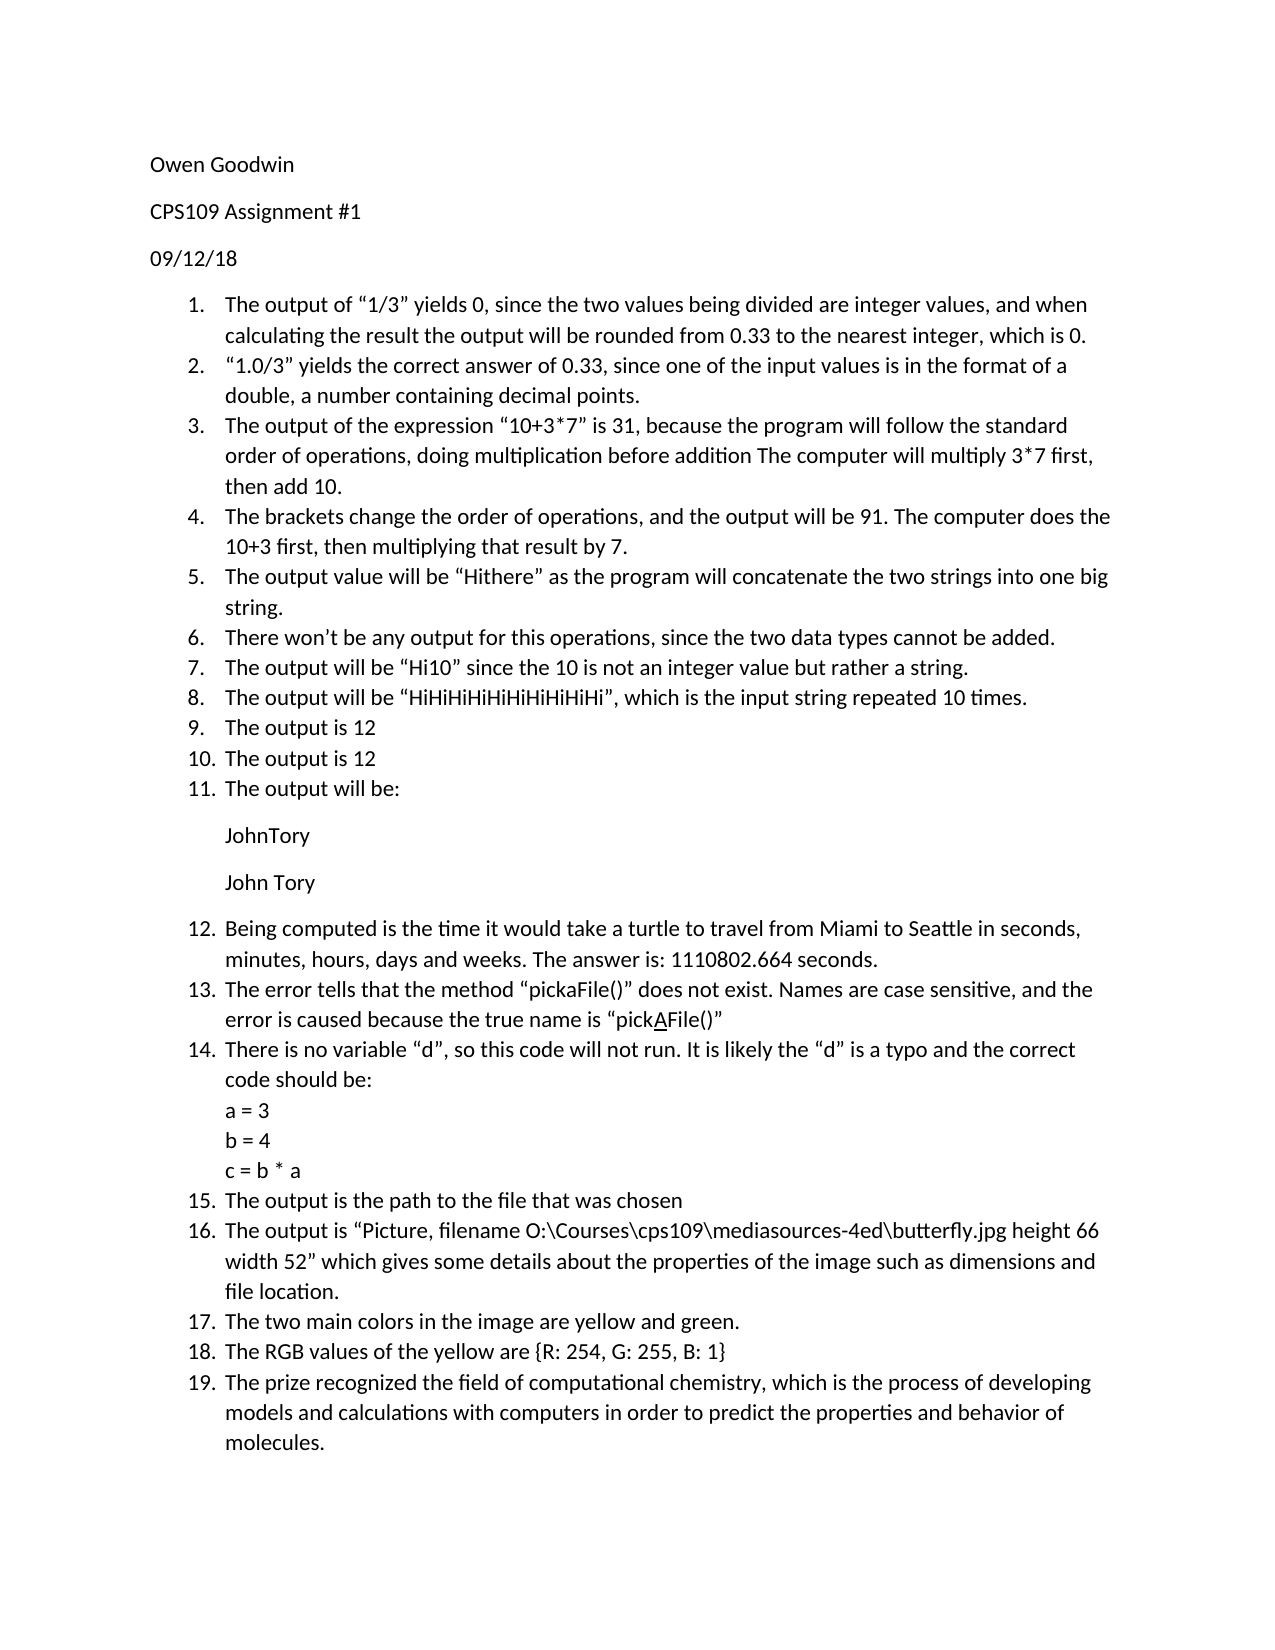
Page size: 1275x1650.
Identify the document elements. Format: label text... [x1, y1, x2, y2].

list There is no variable “d”, so this code will not run. It is likely the “d” is a typo and the correct code should be: [187, 1035, 1125, 1094]
text Owen Goodwin [150, 150, 1125, 178]
list The two main colors in the image are yellow and green. [187, 1307, 1125, 1335]
list b = 4 [225, 1126, 1125, 1154]
list “1.0/3” yields the correct answer of 0.33, since one of the input values is in the format of a double, a number containing decimal points. [187, 351, 1125, 409]
list The RGB values of the yellow are {R: 254, G: 255, B: 1} [187, 1337, 1125, 1366]
text JohnTory [225, 821, 1125, 849]
list The output of the expression “10+3*7” is 31, because the program will follow the standard order of operations, doing multiplication before addition The computer will multiply 3*7 first, then add 10. [187, 411, 1125, 500]
list The error tells that the method “pickaFile()” does not exist. Names are case sensitive, and the error is caused because the true name is “pickAFile()” [187, 975, 1125, 1033]
list The output is “Picture, filename O:\Courses\cps109\mediasources-4ed\butterfly.jpg height 66 width 52” which gives some details about the properties of the image such as dimensions and file location. [187, 1217, 1125, 1305]
list The brackets change the order of operations, and the output will be 91. The computer does the 10+3 first, then multiplying that result by 7. [187, 502, 1125, 560]
list The output is 12 [187, 744, 1125, 772]
text CPS109 Assignment #1 [150, 197, 1125, 225]
list There won’t be any output for this operations, since the two data types cannot be added. [187, 623, 1125, 651]
text John Tory [225, 868, 1125, 896]
list c = b * a [225, 1156, 1125, 1184]
text 09/12/18 [150, 244, 1125, 272]
list The prize recognized the field of computational chemistry, which is the process of developing models and calculations with computers in order to predict the properties and behavior of molecules. [187, 1368, 1125, 1456]
list a = 3 [225, 1096, 1125, 1124]
list Being computed is the time it would take a turtle to travel from Miami to Seattle in seconds, minutes, hours, days and weeks. The answer is: 1110802.664 seconds. [187, 914, 1125, 973]
list The output is the path to the file that was chosen [187, 1186, 1125, 1214]
list The output will be: [187, 774, 1125, 802]
list The output of “1/3” yields 0, since the two values being divided are integer values, and when calculating the result the output will be rounded from 0.33 to the nearest integer, which is 0. [187, 291, 1125, 349]
list The output value will be “Hithere” as the program will concatenate the two strings into one big string. [187, 562, 1125, 621]
list The output is 12 [187, 713, 1125, 742]
list The output will be “HiHiHiHiHiHiHiHiHiHi”, which is the input string repeated 10 times. [187, 683, 1125, 711]
list The output will be “Hi10” since the 10 is not an integer value but rather a string. [187, 653, 1125, 681]
